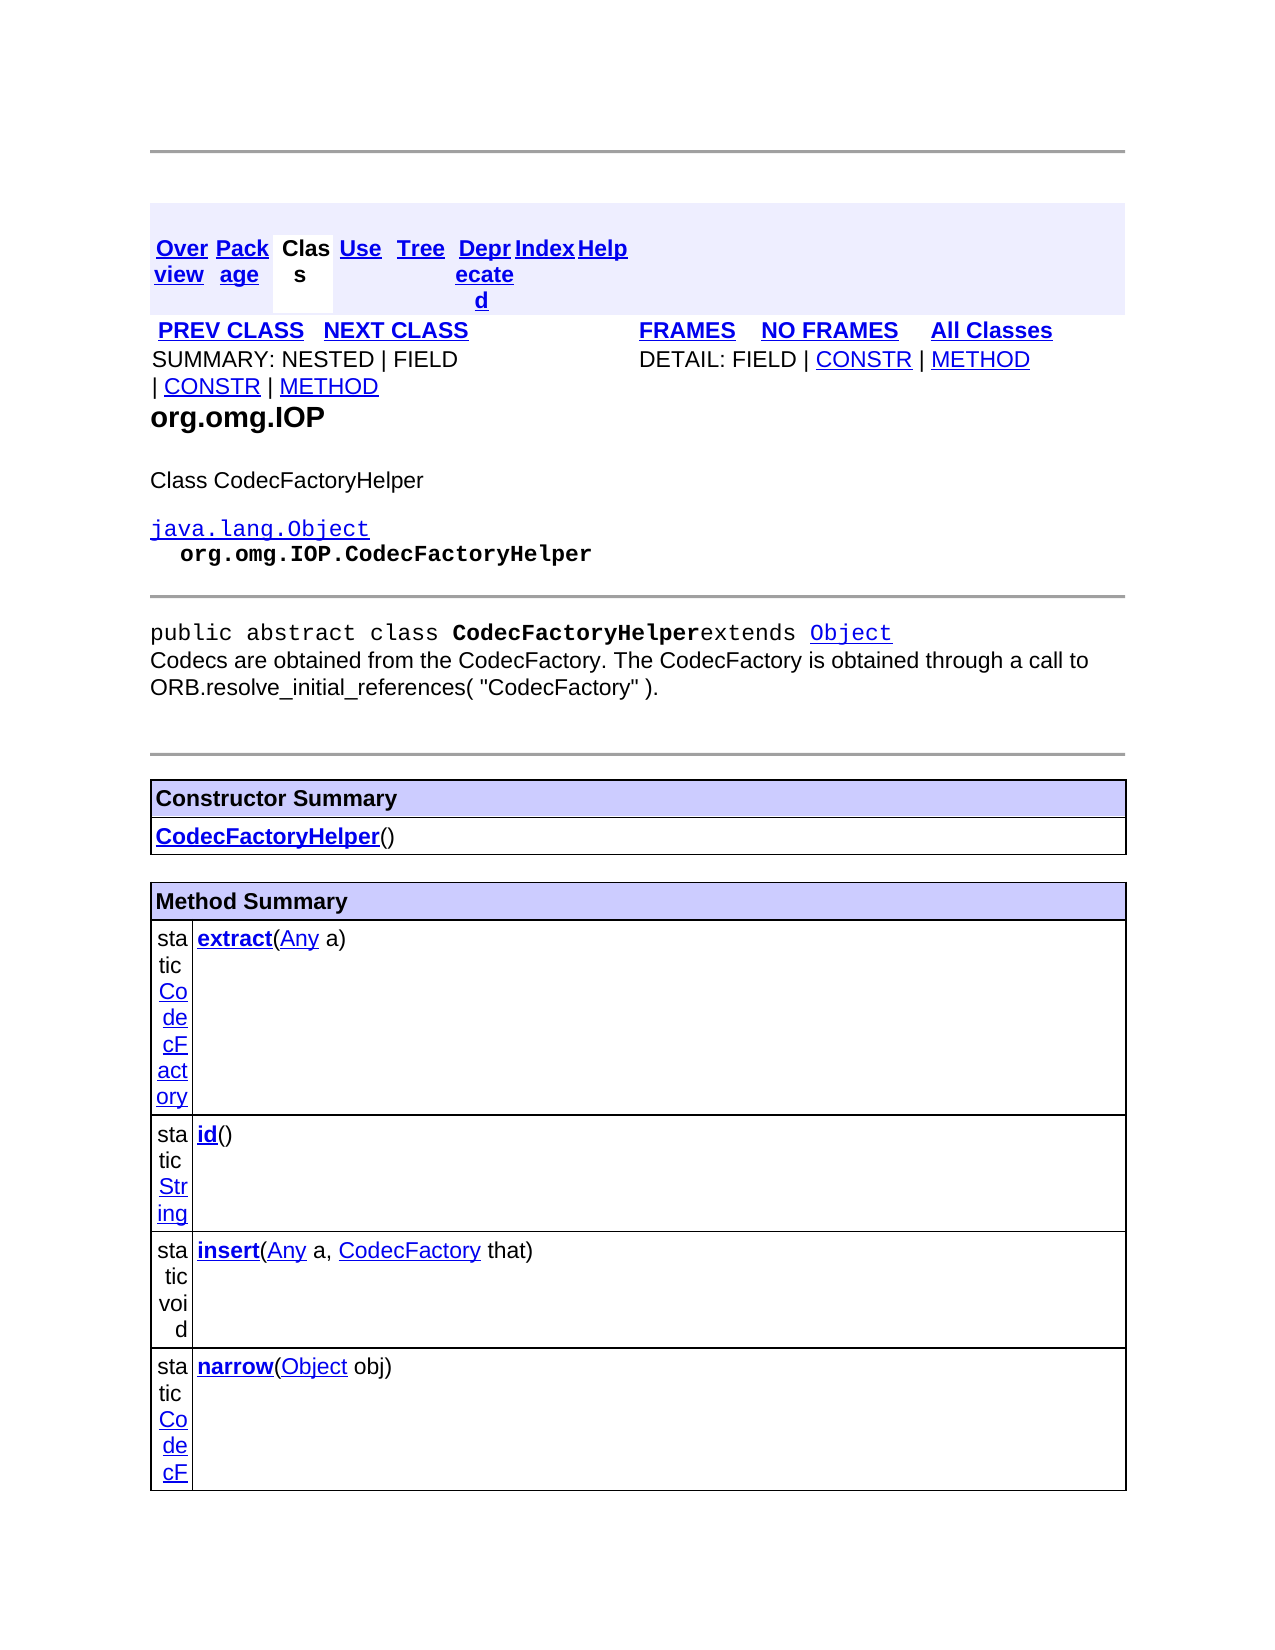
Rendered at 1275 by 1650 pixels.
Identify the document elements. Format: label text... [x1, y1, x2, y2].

table_cell extract(Any a) [193, 921, 1125, 1114]
table_header Method Summary [152, 883, 1125, 919]
table_cell PREV CLASS NEXT CLASS [150, 315, 637, 345]
text Codecs are obtained from the CodecFactory. The CodecFactory is obtained through a call to ORB.resolve_initial_references( "CodecFactory" ). [150, 647, 1125, 700]
table_header Constructor Summary [152, 781, 1125, 816]
table_cell CodecFactoryHelper() [152, 818, 1125, 854]
table_header [150, 203, 1125, 315]
subtitle org.omg.IOP [150, 401, 1125, 444]
table_cell narrow(Object obj) [193, 1349, 1125, 1490]
table_cell static CodecFactory [152, 921, 192, 1114]
table_cell insert(Any a, CodecFactory that) [193, 1232, 1125, 1347]
table_cell static String [152, 1116, 192, 1231]
table_cell SUMMARY: NESTED | FIELD | CONSTR | METHOD [150, 345, 637, 401]
text Class CodecFactoryHelper [150, 467, 1125, 493]
text java.lang.Object org.omg.IOP.CodecFactoryHelper [150, 517, 1125, 595]
text public abstract class CodecFactoryHelperextends Object [150, 599, 1125, 647]
table_cell static CodecFactory [152, 1349, 192, 1490]
table_cell FRAMES NO FRAMES All Classes [638, 315, 1125, 345]
table_cell id() [193, 1116, 1125, 1231]
table_cell static void [152, 1232, 192, 1347]
table_cell DETAIL: FIELD | CONSTR | METHOD [638, 345, 1125, 401]
